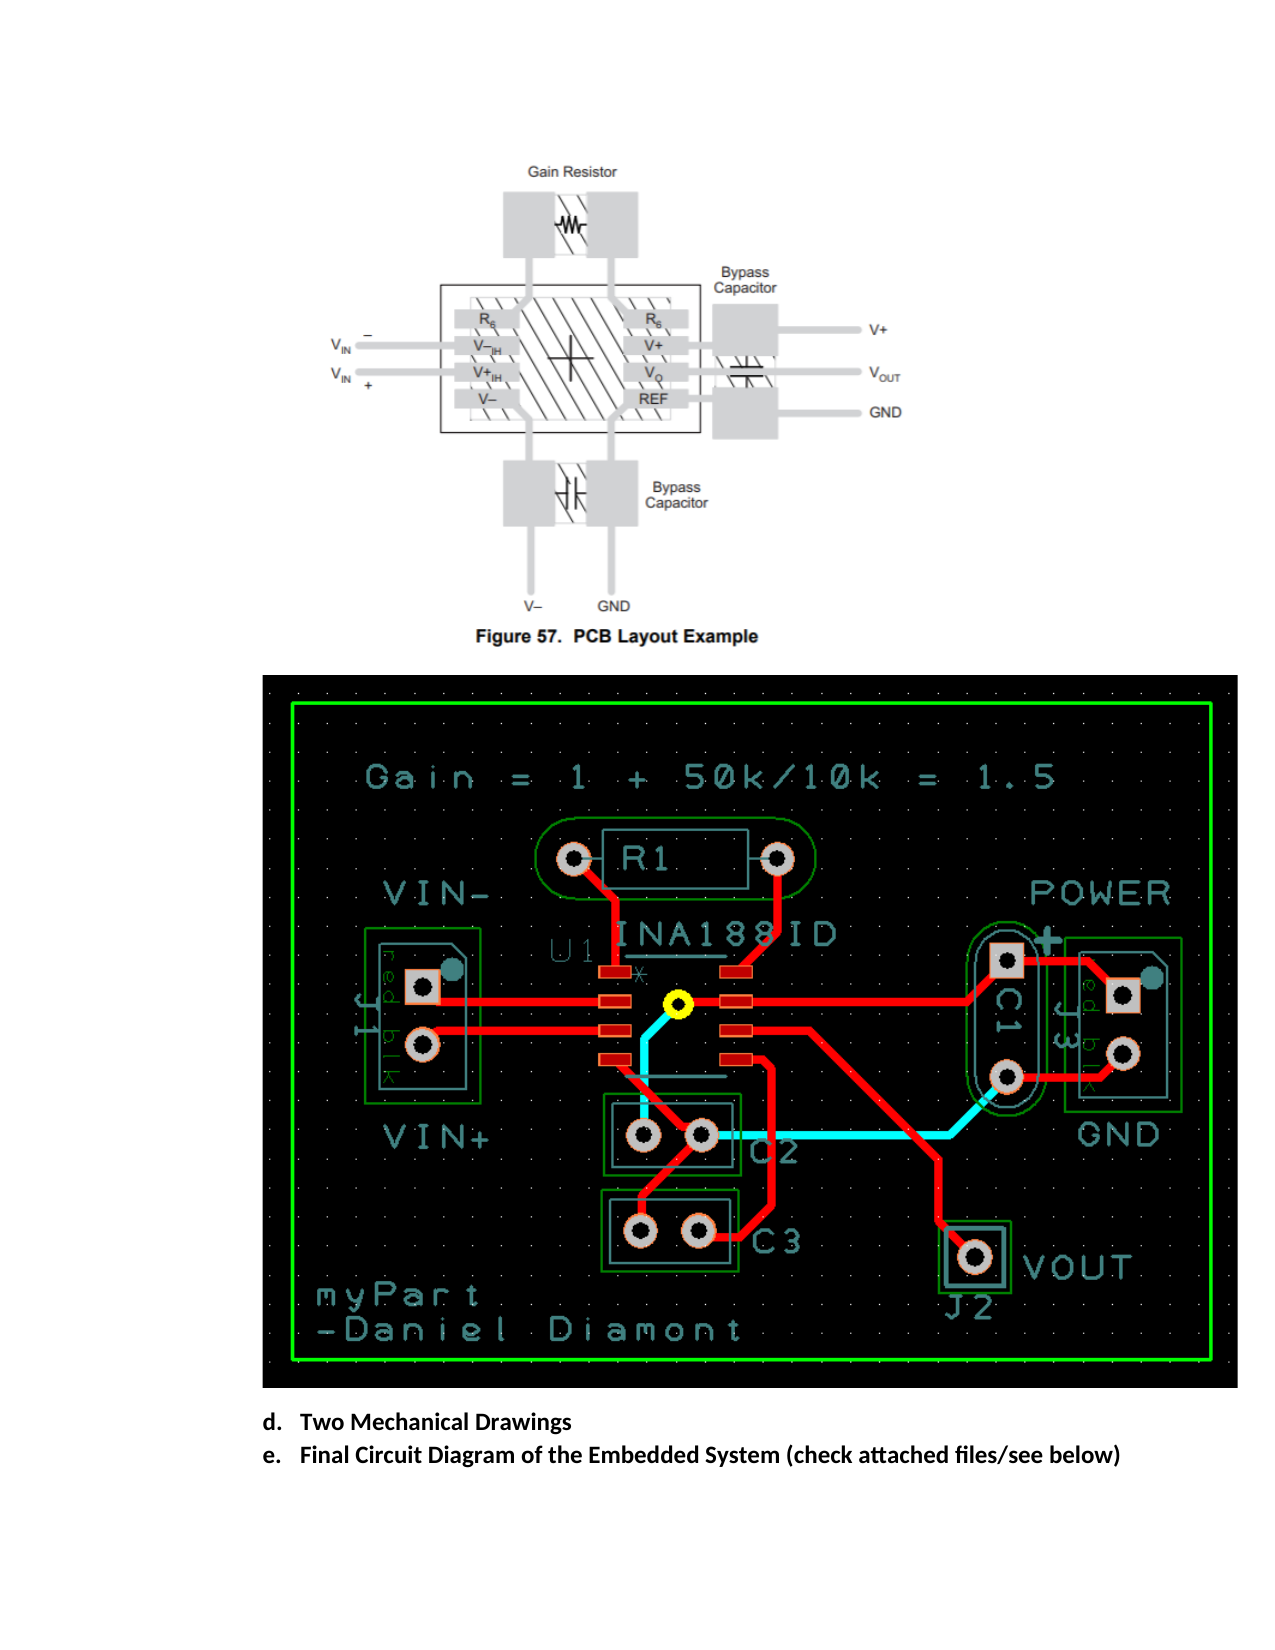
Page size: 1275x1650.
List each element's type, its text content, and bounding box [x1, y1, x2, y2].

picture [262, 675, 1238, 1388]
picture [262, 150, 921, 657]
list Final Circuit Diagram of the Embedded System (check attached files/see below) [262, 1439, 1125, 1470]
list Two Mechanical Drawings [262, 1406, 1125, 1437]
